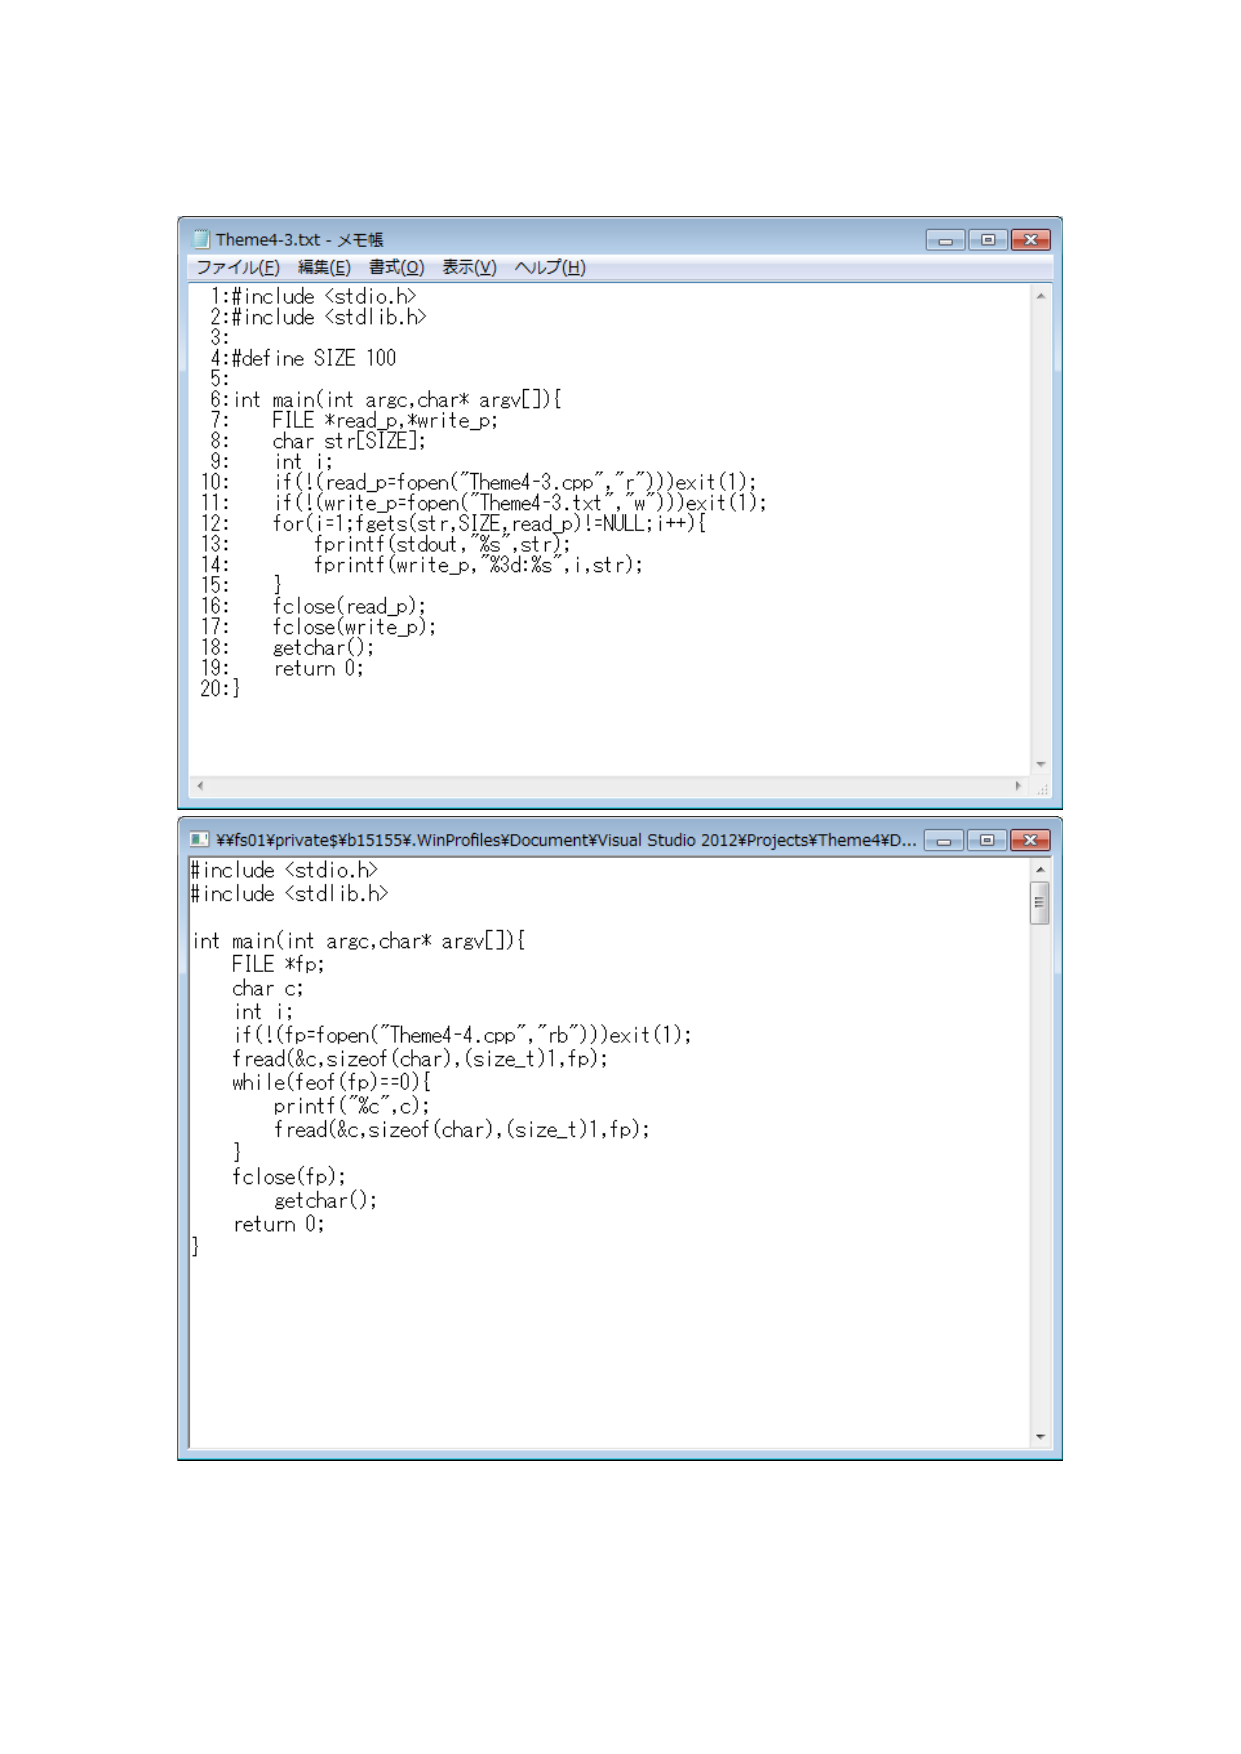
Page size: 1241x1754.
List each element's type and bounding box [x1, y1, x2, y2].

picture [177, 816, 1063, 1461]
picture [177, 216, 1063, 810]
